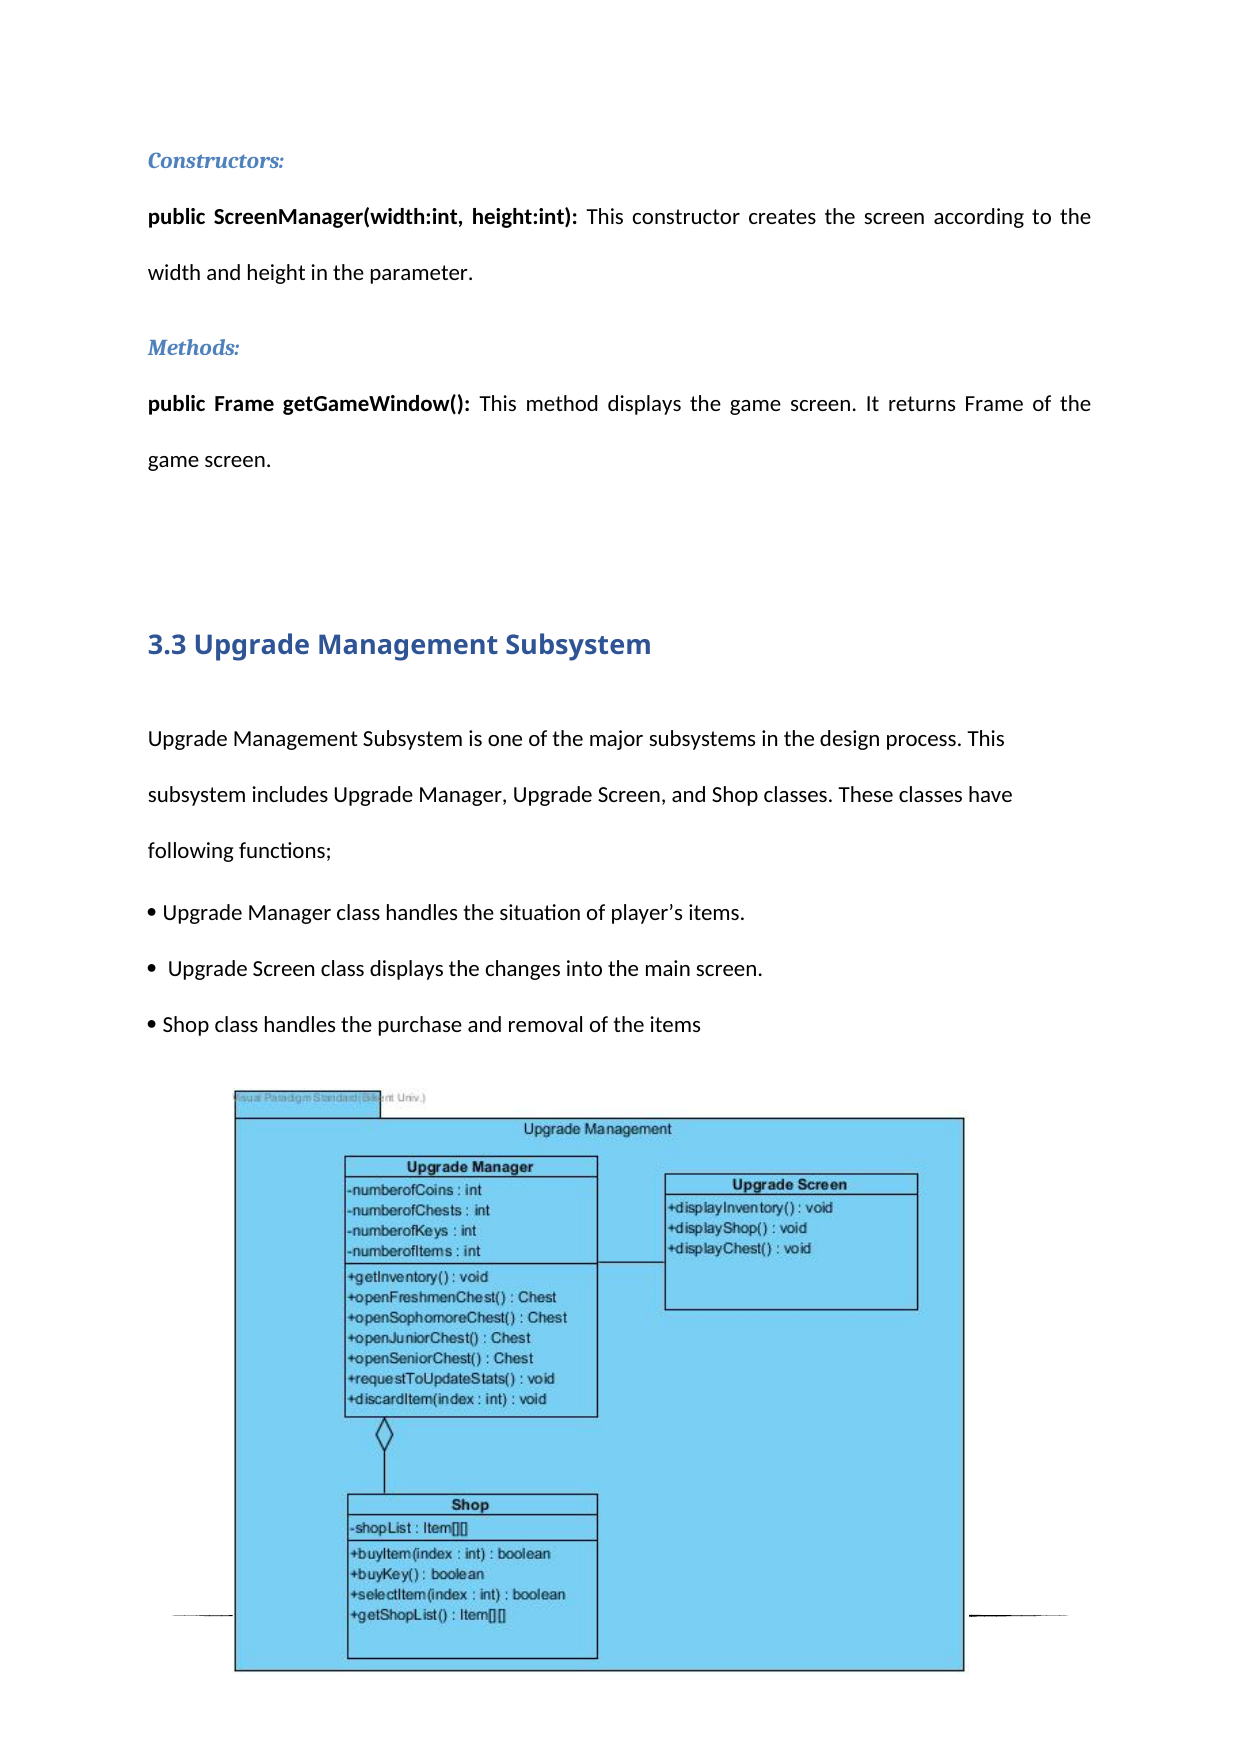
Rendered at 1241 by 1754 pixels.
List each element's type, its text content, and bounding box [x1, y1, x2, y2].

list Upgrade Manager class handles the situation of player’s items. [148, 898, 1093, 926]
picture [171, 1088, 1069, 1677]
text Constructors: public ScreenManager(width:int, height:int): This constructor creates the screen according to the width and height in the parameter. [148, 148, 1093, 286]
text Methods: public Frame getGameWindow(): This method displays the game screen. It returns Frame of the game screen. [148, 335, 1093, 473]
text 3.3 Upgrade Management Subsystem [148, 625, 1093, 662]
text Upgrade Management Subsystem is one of the major subsystems in the design process. This subsystem includes Upgrade Manager, Upgrade Screen, and Shop classes. These classes have following functions; [148, 724, 1093, 864]
list Shop class handles the purchase and removal of the items [148, 1010, 1093, 1038]
list Upgrade Screen class displays the changes into the main screen. [148, 954, 1093, 982]
